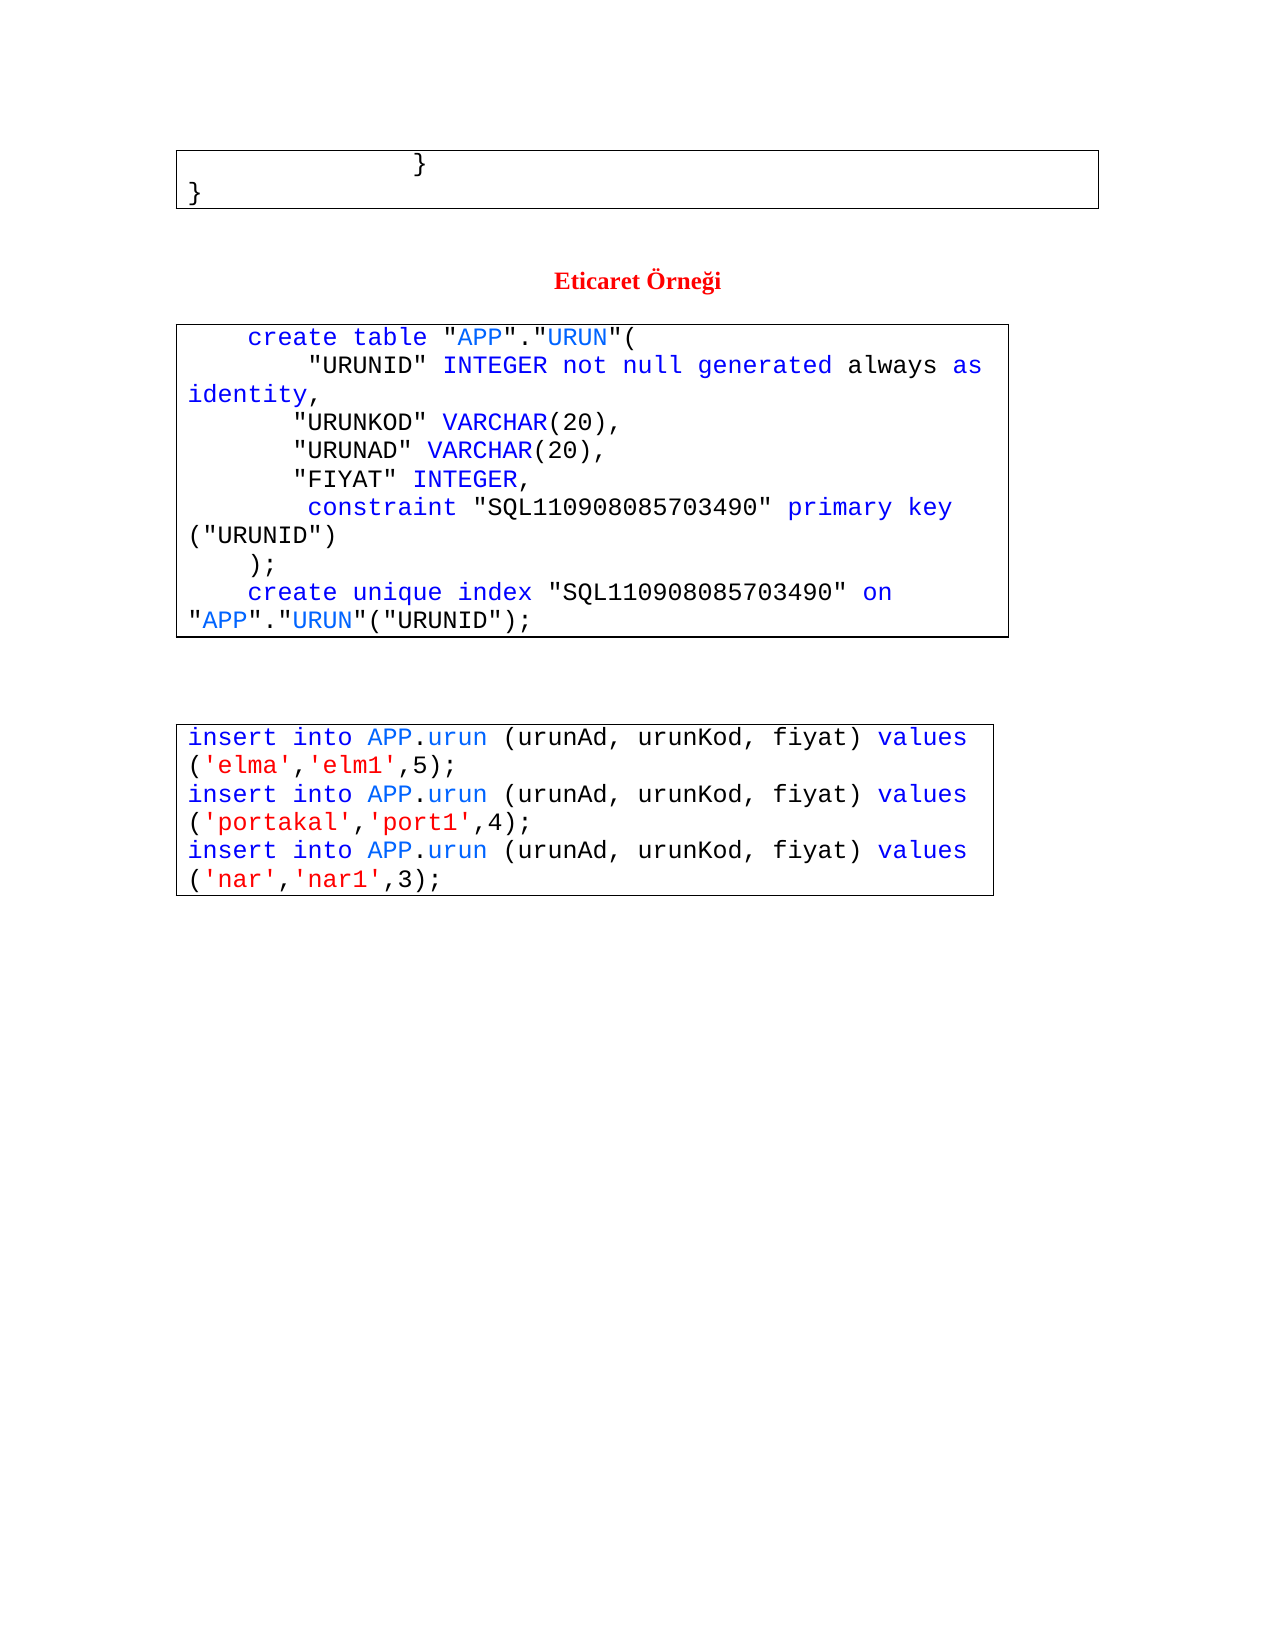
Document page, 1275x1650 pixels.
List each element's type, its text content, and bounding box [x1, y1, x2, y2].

text Eticaret Örneği [187, 266, 1087, 295]
table_header create table "APP"."URUN"( "URUNID" INTEGER not null generated always as identity, "URUNKOD" VARCHAR(20), "URUNAD" VARCHAR(20), "FIYAT" INTEGER, constraint "SQL110908085703490" primary key ("URUNID") ); create unique index "SQL110908085703490" on "APP"."URUN"("URUNID"); [177, 325, 1008, 636]
table_header insert into APP.urun (urunAd, urunKod, fiyat) values ('elma','elm1',5); insert into APP.urun (urunAd, urunKod, fiyat) values ('portakal','port1',4); insert into APP.urun (urunAd, urunKod, fiyat) values ('nar','nar1',3); [177, 725, 993, 895]
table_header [177, 151, 1098, 208]
